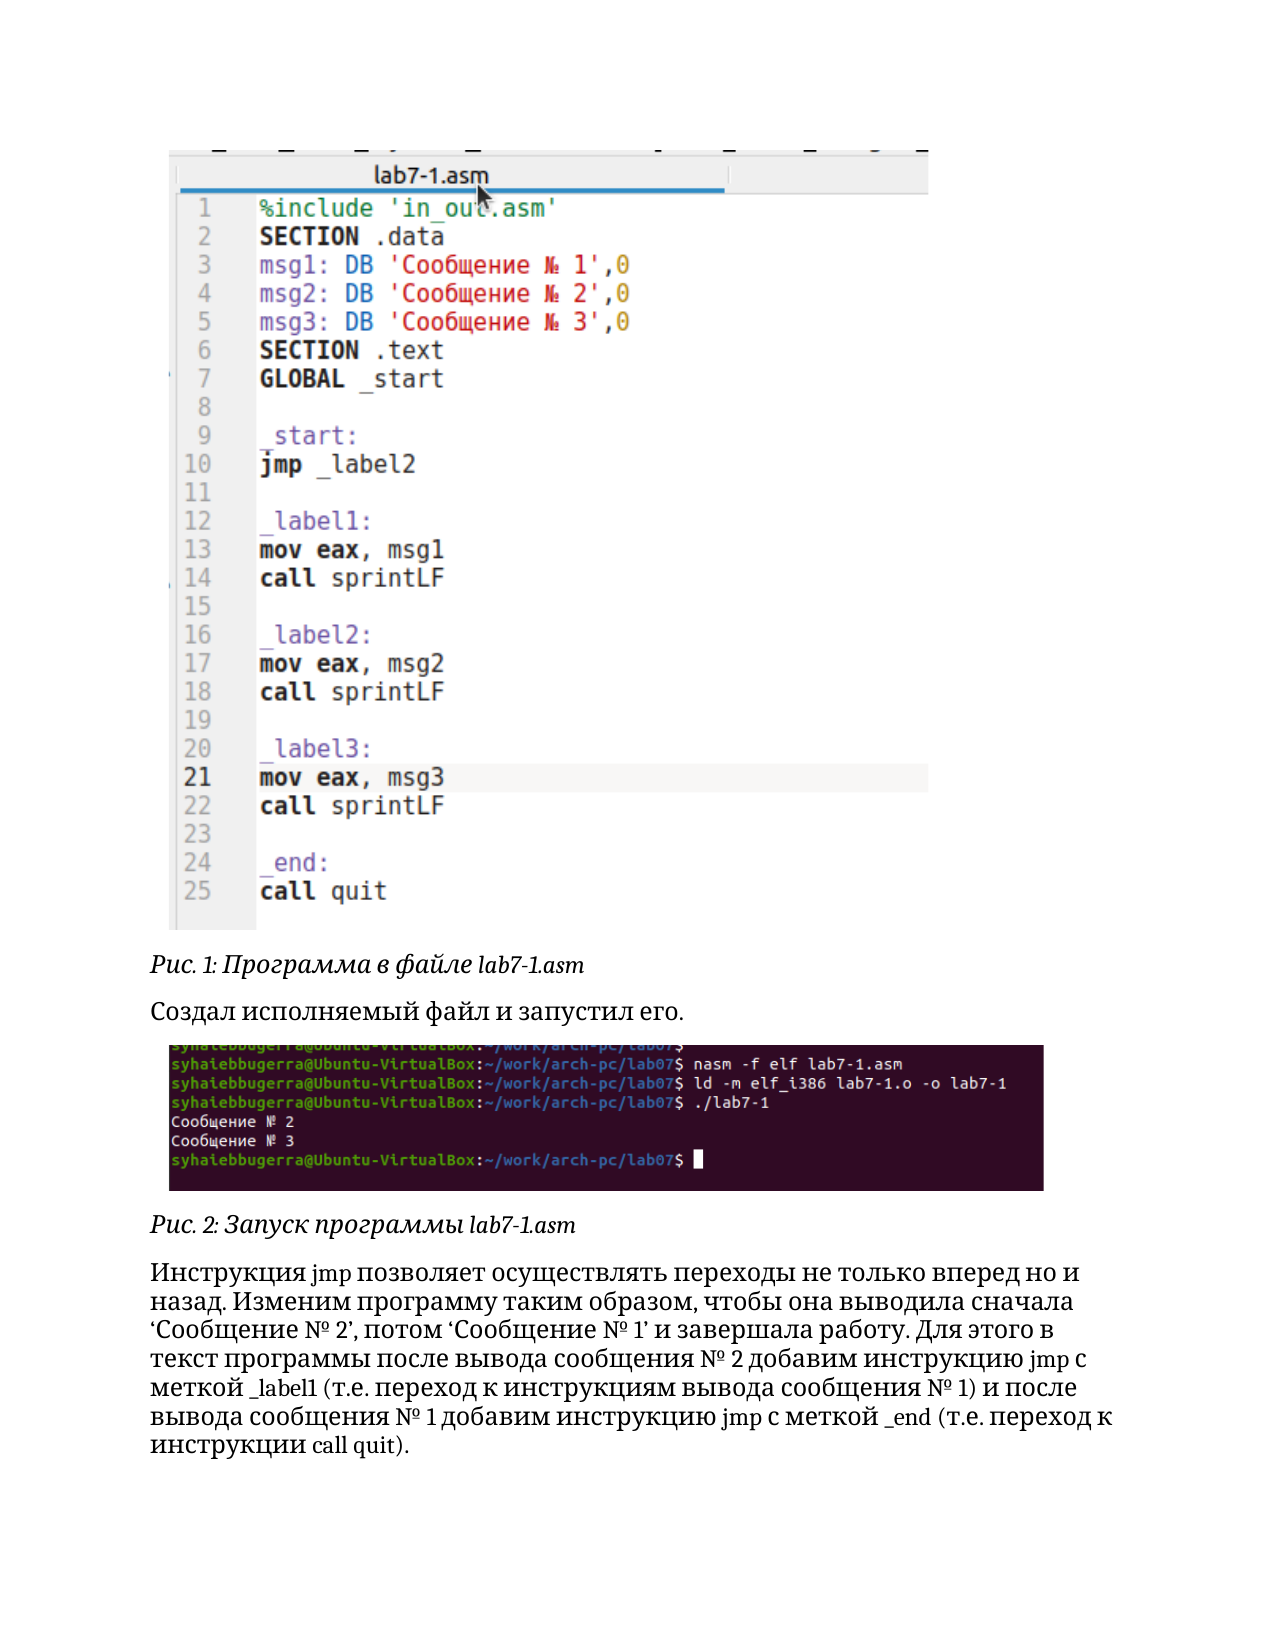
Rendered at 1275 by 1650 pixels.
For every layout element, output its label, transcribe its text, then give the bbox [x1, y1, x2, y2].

text Инструкция jmp позволяет осуществлять переходы не только вперед но и назад. Изменим программу таким образом, чтобы она выводила сначала ‘Сообщение № 2’, потом ‘Сообщение № 1’ и завершала работу. Для этого в текст программы после вывода сообщения № 2 добавим инструкцию jmp с меткой _label1 (т.е. переход к инструкциям вывода сообщения № 1) и после вывода сообщения № 1 добавим инструкцию jmp с меткой _end (т.е. переход к инструкции call quit). [150, 1259, 1125, 1460]
text Рис. 2: Запуск программы lab7-1.asm [150, 1211, 1125, 1240]
picture [168, 150, 929, 930]
picture [168, 1045, 1044, 1191]
text Создал исполняемый файл и запустил его. [150, 998, 1125, 1027]
text Рис. 1: Программа в файле lab7-1.asm [150, 951, 1125, 979]
